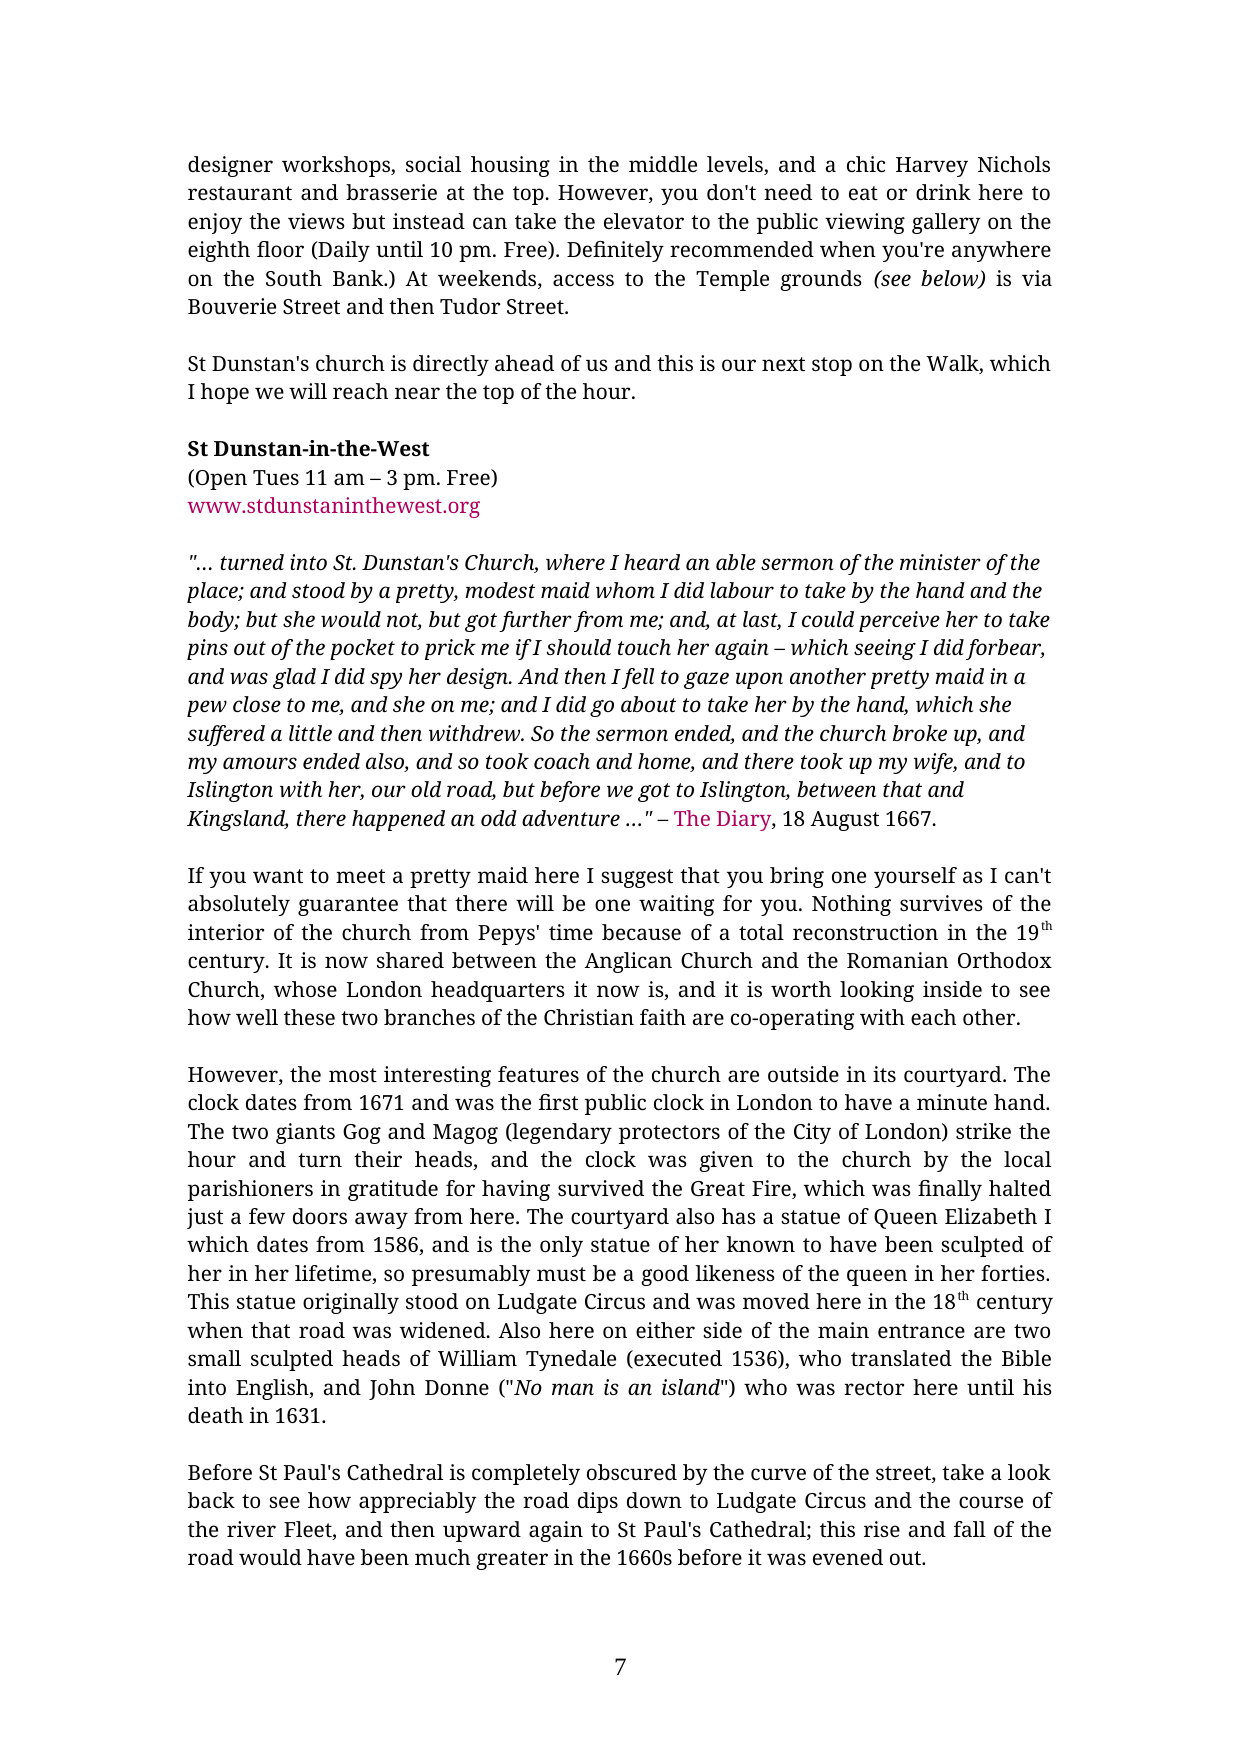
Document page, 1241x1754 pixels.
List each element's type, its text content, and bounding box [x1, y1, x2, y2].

subtitle (Open Tues 11 am – 3 pm. Free) [187, 463, 1053, 491]
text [187, 150, 1053, 321]
text If you want to meet a pretty maid here I suggest that you bring one yourself as I can't absolutely guarantee that there will be one waiting for you. Nothing survives of the interior of the church from Pepys' time because of a total reconstruction in the 19th century. It is now shared between the Anglican Church and the Romanian Orthodox Church, whose London headquarters it now is, and it is worth looking inside to see how well these two branches of the Christian faith are co-operating with each other. [187, 861, 1053, 1032]
subtitle St Dunstan-in-the-West [187, 434, 1053, 463]
text However, the most interesting features of the church are outside in its courtyard. The clock dates from 1671 and was the first public clock in London to have a minute hand. The two giants Gog and Magog (legendary protectors of the City of London) strike the hour and turn their heads, and the clock was given to the church by the local parishioners in gratitude for having survived the Great Fire, which was finally halted just a few doors away from here. The courtyard also has a statue of Queen Elizabeth I which dates from 1586, and is the only statue of her known to have been sculpted of her in her lifetime, so presumably must be a good likeness of the queen in her forties. This statue originally stood on Ludgate Circus and was moved here in the 18th century when that road was widened. Also here on either side of the main entrance are two small sculpted heads of William Tynedale (executed 1536), who translated the Bible into English, and John Donne ("No man is an island") who was rector here until his death in 1631. [187, 1060, 1053, 1430]
text "… turned into St. Dunstan's Church, where I heard an able sermon of the minister of the place; and stood by a pretty, modest maid whom I did labour to take by the hand and the body; but she would not, but got further from me; and, at last, I could perceive her to take pins out of the pocket to prick me if I should touch her again – which seeing I did forbear, and was glad I did spy her design. And then I fell to gaze upon another pretty maid in a pew close to me, and she on me; and I did go about to take her by the hand, which she suffered a little and then withdrew. So the sermon ended, and the church broke up, and my amours ended also, and so took coach and home, and there took up my wife, and to Islington with her, our old road, but before we got to Islington, between that and Kingsland, there happened an odd adventure …" – The Diary, 18 August 1667. [187, 548, 1053, 832]
text St Dunstan's church is directly ahead of us and this is our next stop on the Walk, which I hope we will reach near the top of the hour. [187, 349, 1053, 406]
text Before St Paul's Cathedral is completely obscured by the curve of the street, take a look back to see how appreciably the road dips down to Ludgate Circus and the course of the river Fleet, and then upward again to St Paul's Cathedral; this rise and fall of the road would have been much greater in the 1660s before it was evened out. [187, 1458, 1053, 1572]
text www.stdunstaninthewest.org [187, 491, 1053, 520]
